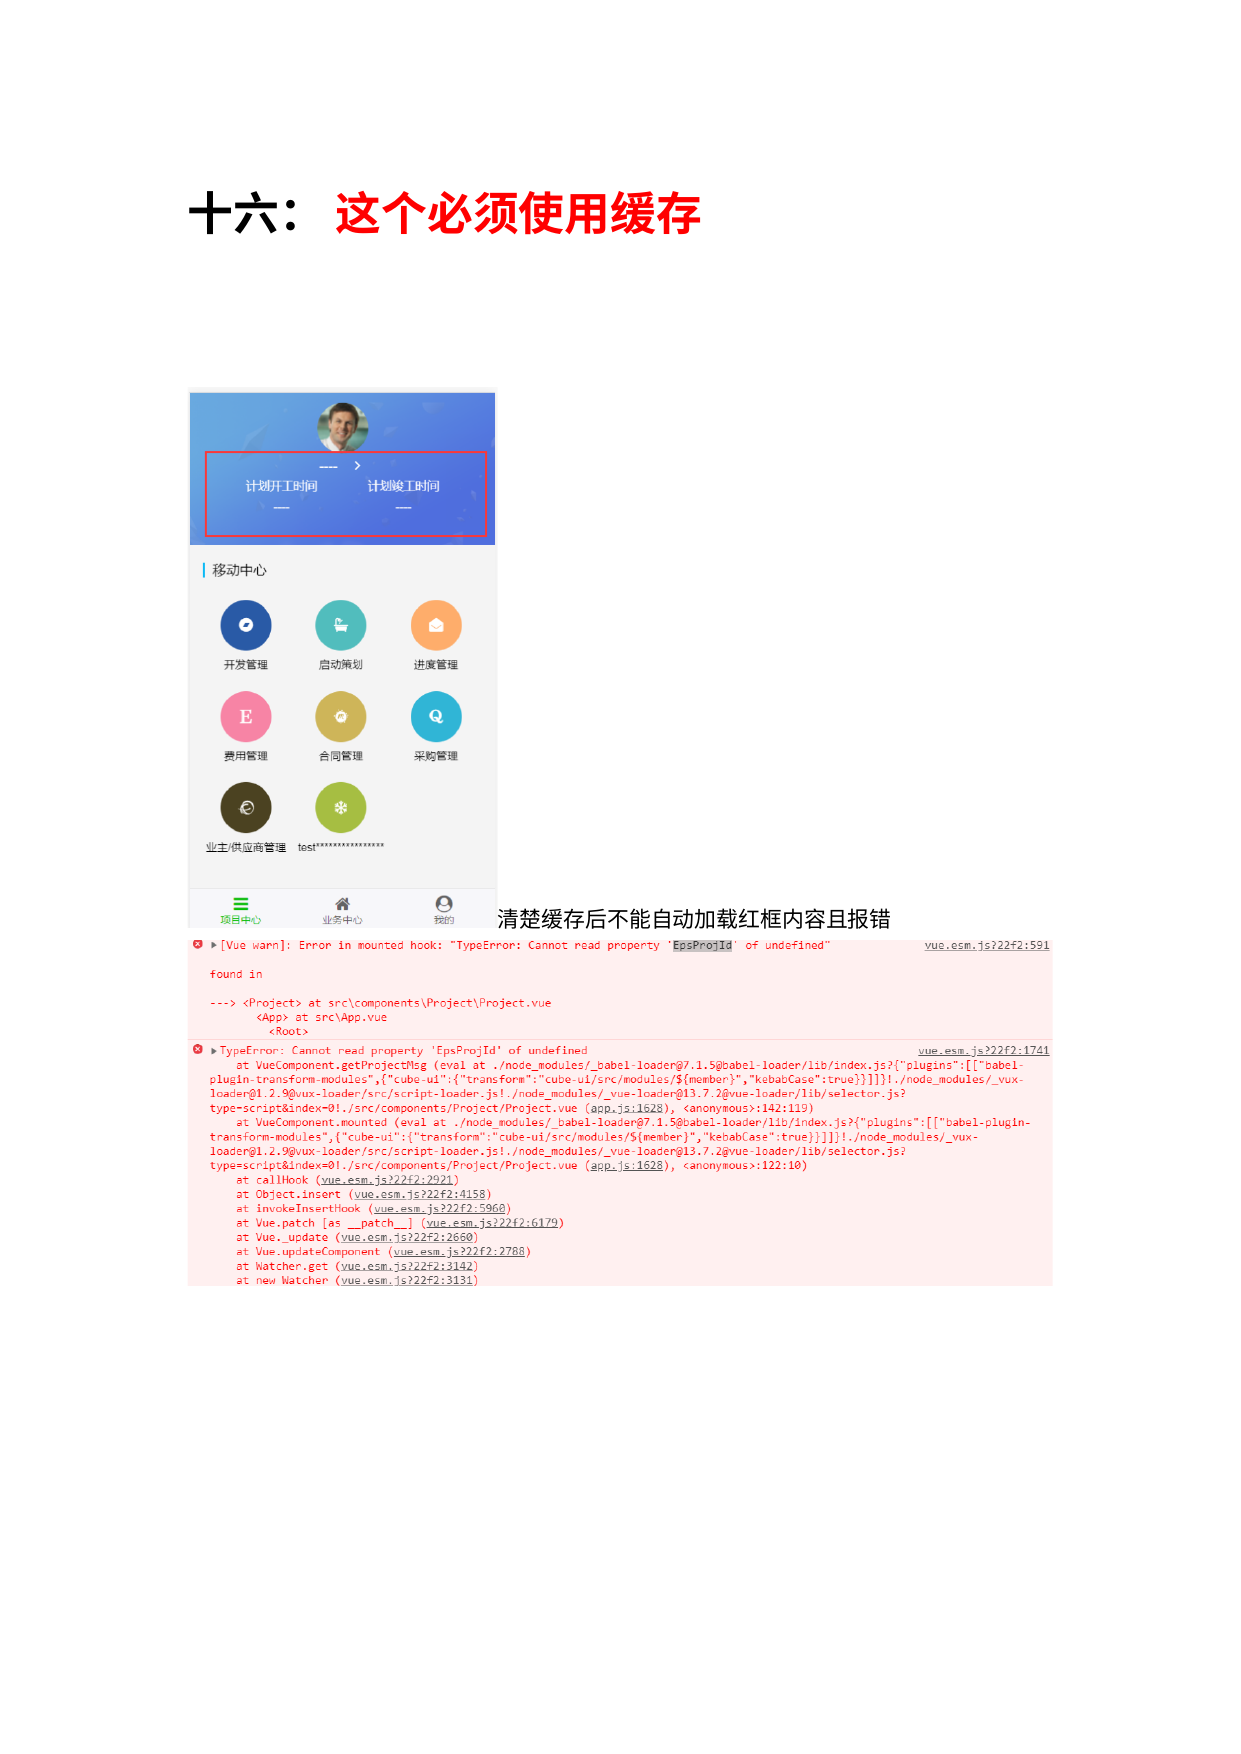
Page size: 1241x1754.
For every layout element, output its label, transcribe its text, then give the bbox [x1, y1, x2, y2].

subtitle 十六： 这个必须使用缓存 [187, 162, 1053, 259]
picture [187, 387, 498, 928]
picture [187, 940, 1053, 1286]
